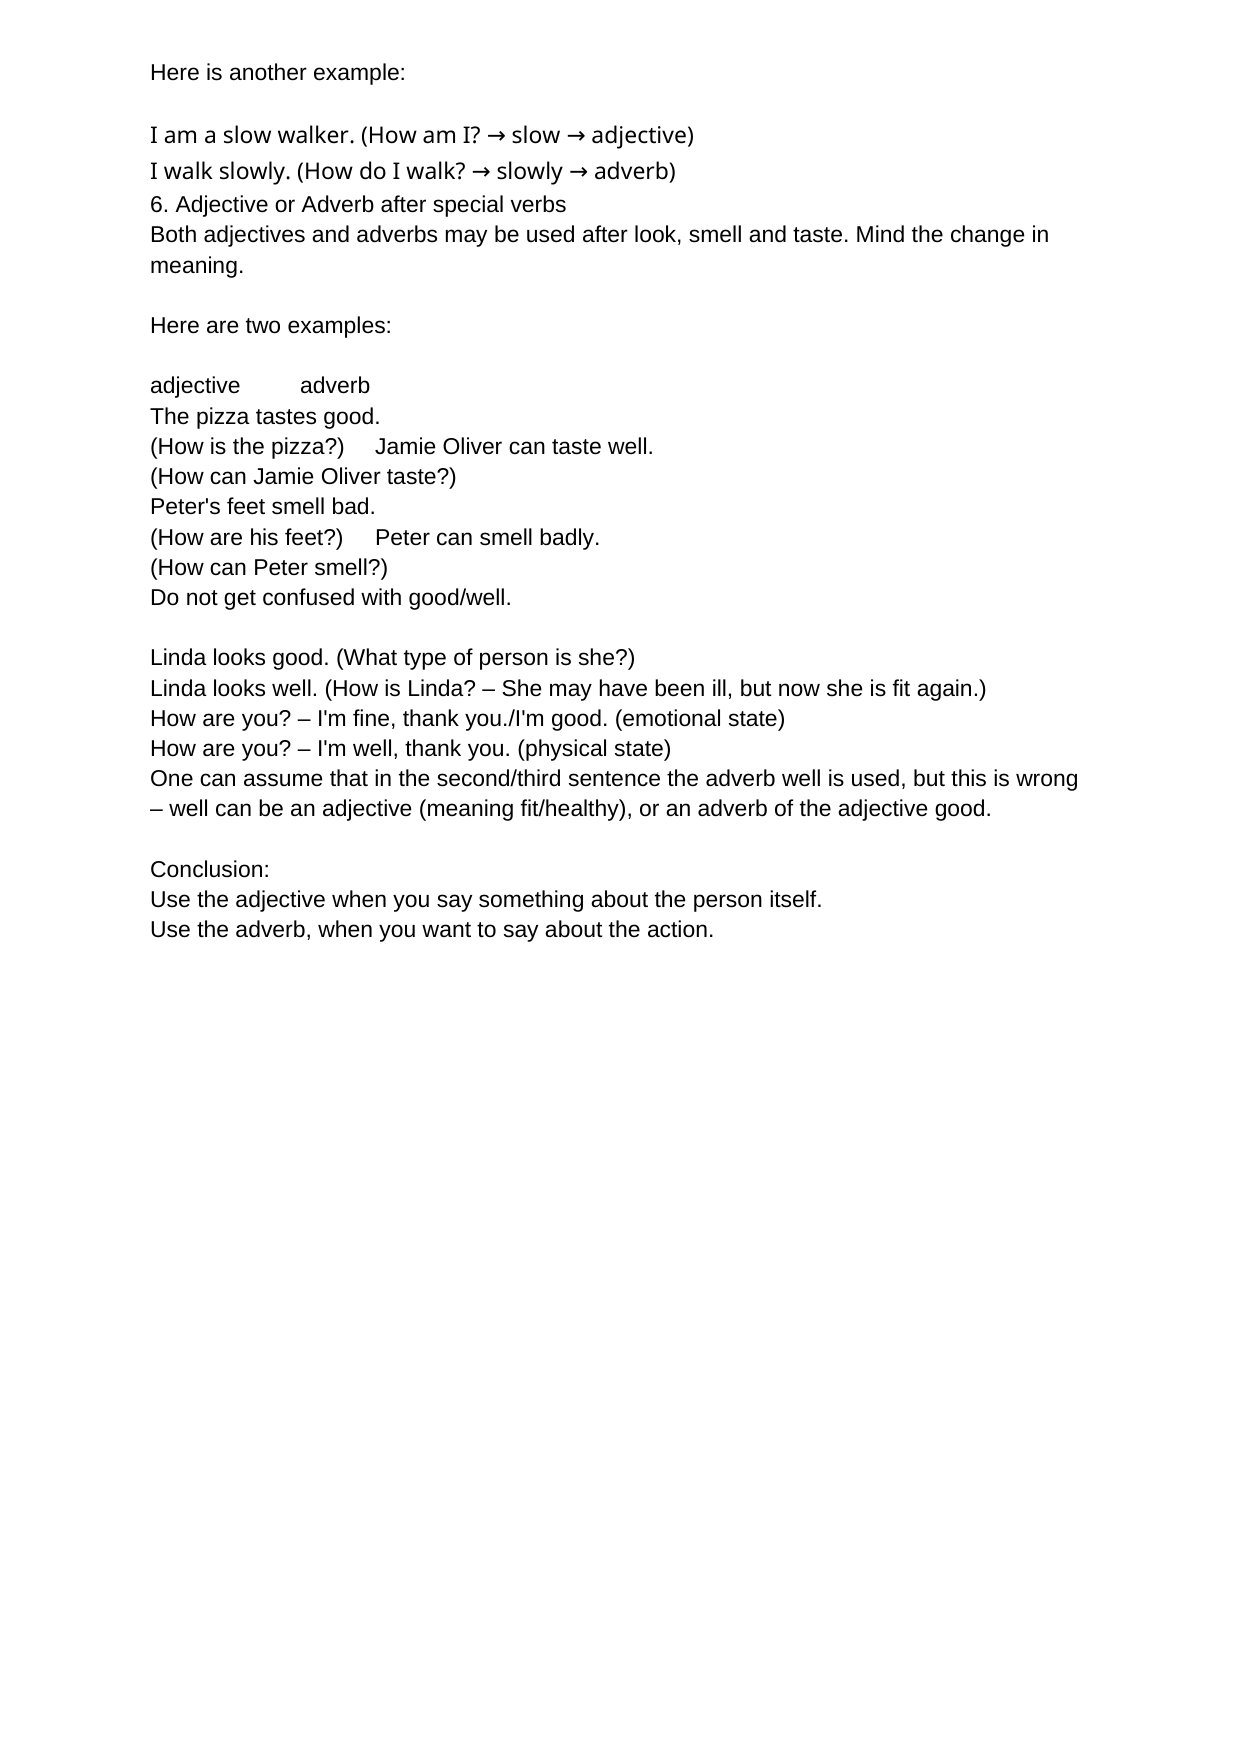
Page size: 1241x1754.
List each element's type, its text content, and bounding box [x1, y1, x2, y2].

text Linda looks well. (How is Linda? – She may have been ill, but now she is fit again.) [150, 674, 1090, 701]
text I walk slowly. (How do I walk? → slowly → adverb) [150, 155, 1090, 187]
text How are you? – I'm well, thank you. (physical state) [150, 735, 1090, 761]
text Peter's feet smell bad. [150, 493, 1090, 520]
text Use the adjective when you say something about the person itself. [150, 886, 1090, 912]
text Linda looks good. (What type of person is she?) [150, 644, 1090, 671]
text Here is another example: [150, 59, 1090, 85]
text 6. Adjective or Adverb after special verbs [150, 191, 1090, 218]
text (How can Peter smell?) [150, 554, 1090, 580]
text One can assume that in the second/third sentence the adverb well is used, but this is wrong – well can be an adjective (meaning fit/healthy), or an adverb of the adjective good. [150, 765, 1090, 822]
text The pizza tastes good. [150, 403, 1090, 429]
text (How are his feet?) Peter can smell badly. [150, 523, 1090, 550]
text Use the adverb, when you want to say about the action. [150, 916, 1090, 943]
text How are you? – I'm fine, thank you./I'm good. (emotional state) [150, 705, 1090, 731]
text (How is the pizza?) Jamie Oliver can taste well. [150, 433, 1090, 459]
text Conclusion: [150, 856, 1090, 882]
text (How can Jamie Oliver taste?) [150, 463, 1090, 489]
text Here are two examples: [150, 312, 1090, 338]
text I am a slow walker. (How am I? → slow → adjective) [150, 119, 1090, 151]
text Do not get confused with good/well. [150, 584, 1090, 610]
text adjective adverb [150, 372, 1090, 399]
text Both adjectives and adverbs may be used after look, smell and taste. Mind the change in meaning. [150, 221, 1090, 278]
